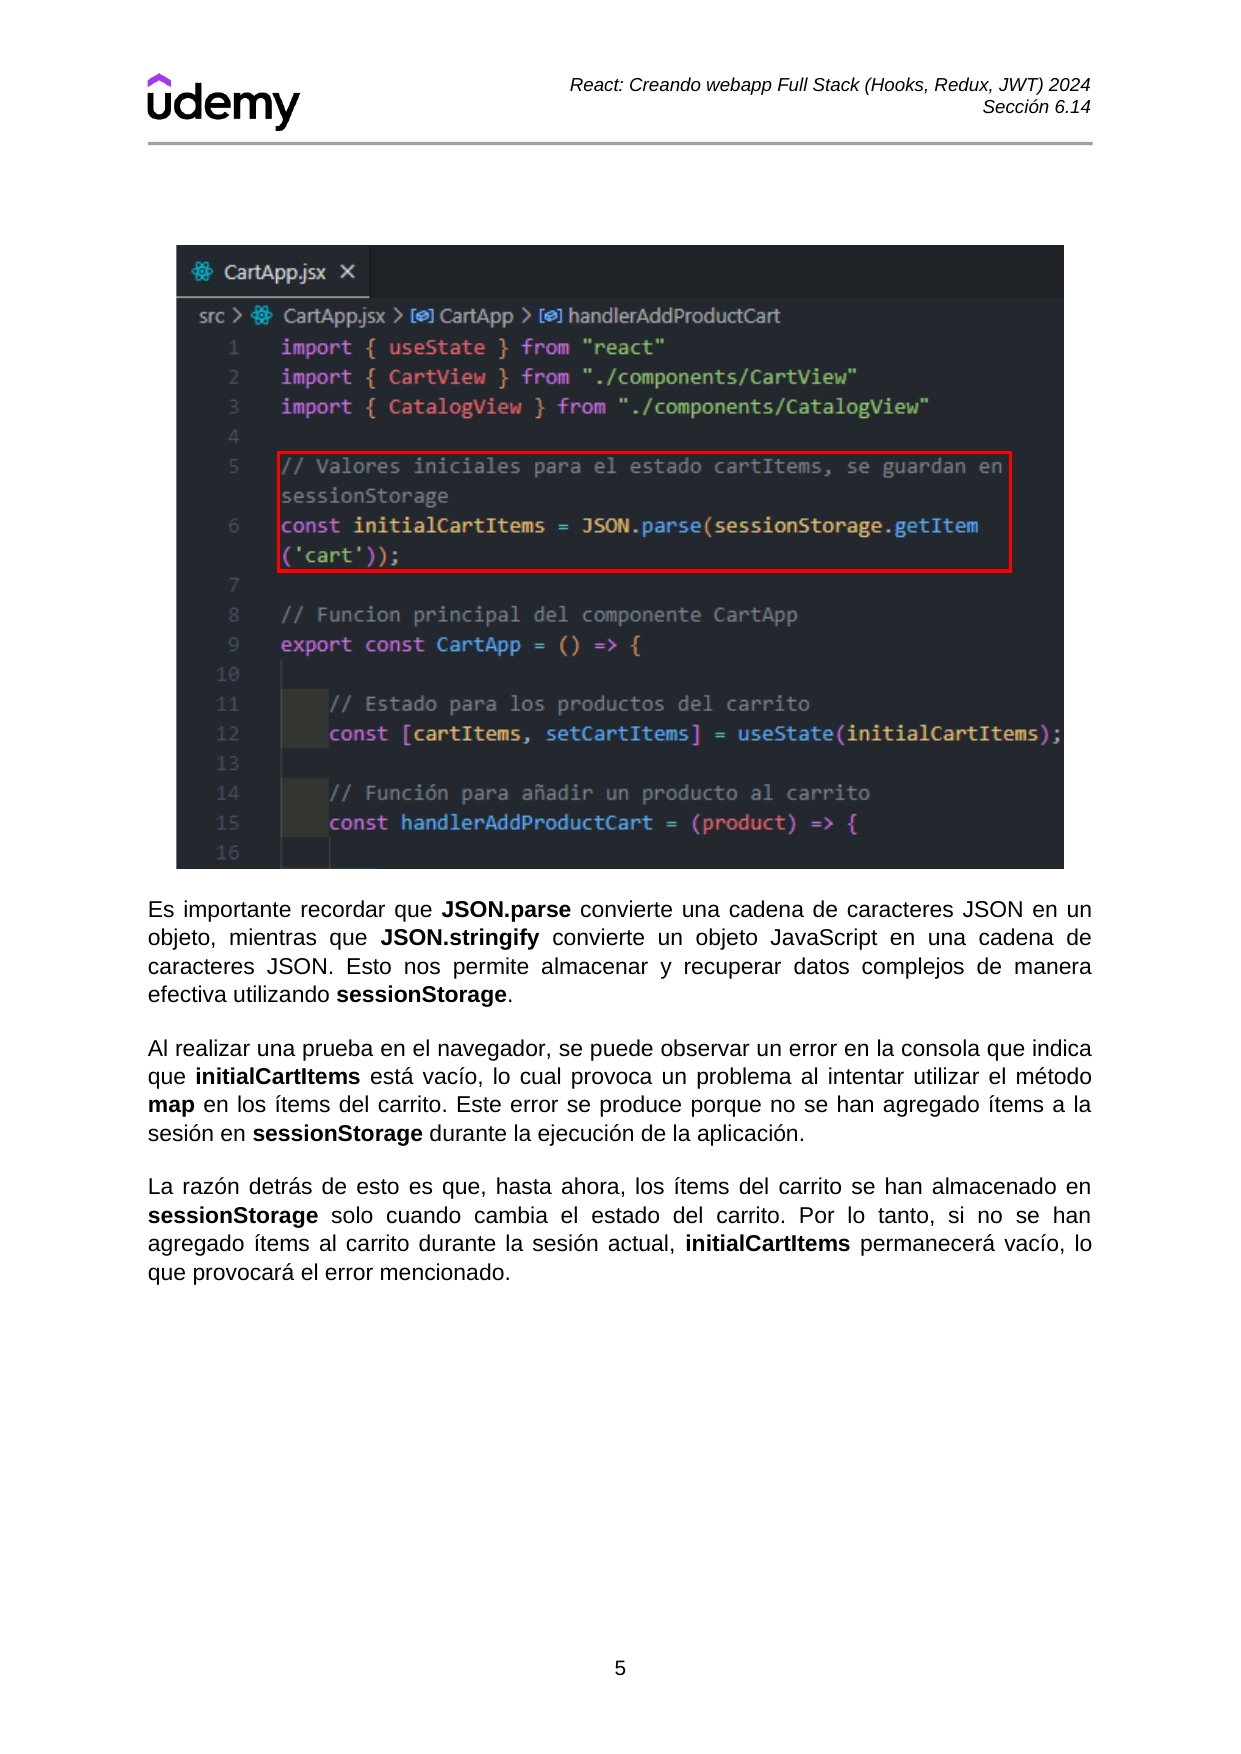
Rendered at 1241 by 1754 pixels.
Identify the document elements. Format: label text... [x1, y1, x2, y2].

picture [176, 245, 1064, 869]
text La razón detrás de esto es que, hasta ahora, los ítems del carrito se han almacenado en sessionStorage solo cuando cambia el estado del carrito. Por lo tanto, si no se han agregado ítems al carrito durante la sesión actual, initialCartItems permanecerá vacío, lo que provocará el error mencionado. [148, 1173, 1092, 1285]
text Al realizar una prueba en el navegador, se puede observar un error en la consola que indica que initialCartItems está vacío, lo cual provoca un problema al intentar utilizar el método map en los ítems del carrito. Este error se produce porque no se han agregado ítems a la sesión en sessionStorage durante la ejecución de la aplicación. [148, 1034, 1092, 1146]
picture [147, 73, 301, 131]
text Es importante recordar que JSON.parse convierte una cadena de caracteres JSON en un objeto, mientras que JSON.stringify convierte un objeto JavaScript en una cadena de caracteres JSON. Esto nos permite almacenar y recuperar datos complejos de manera efectiva utilizando sessionStorage. [148, 896, 1092, 1007]
